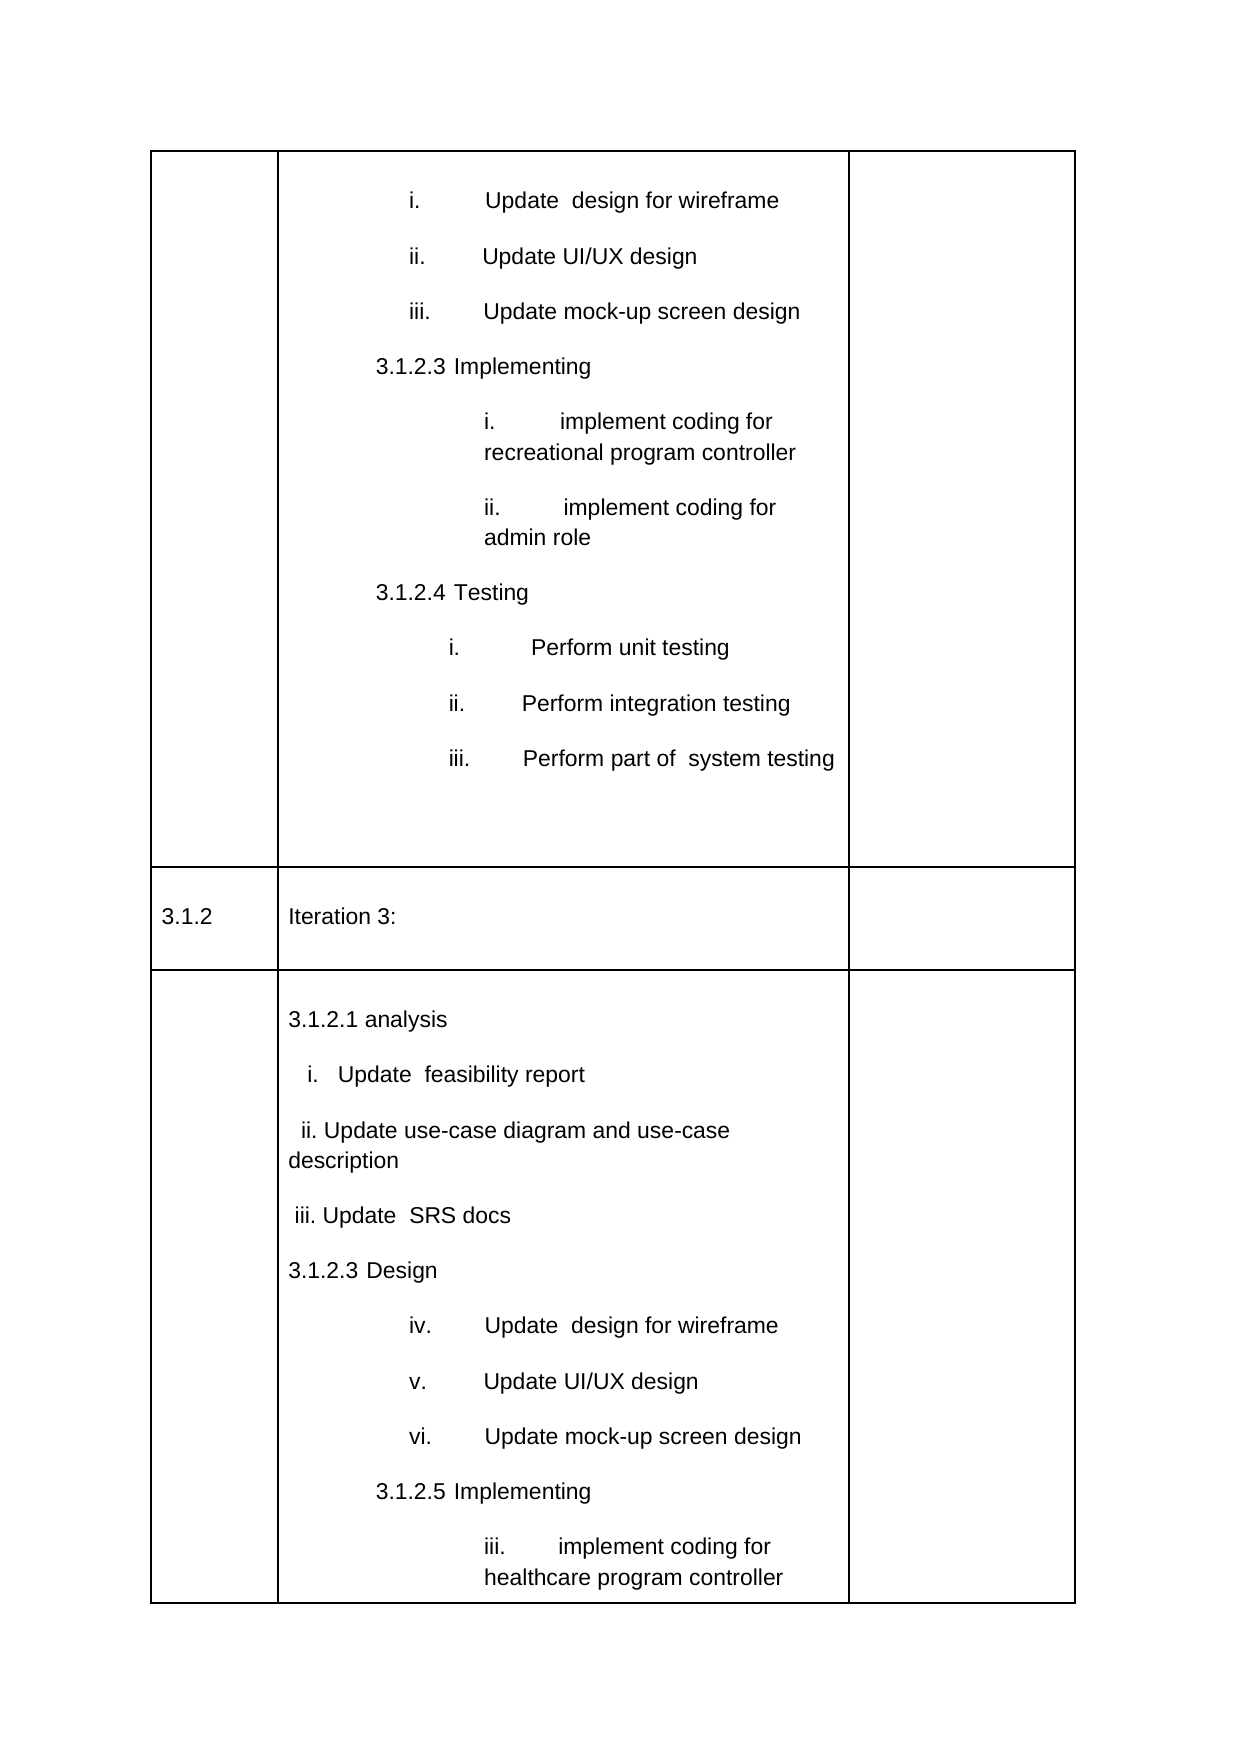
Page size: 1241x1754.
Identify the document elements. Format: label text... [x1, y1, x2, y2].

table_cell 3.1.2 [152, 868, 277, 969]
table_cell [850, 971, 1074, 1602]
table_cell [850, 868, 1074, 969]
table_cell Iteration 3: [279, 868, 848, 969]
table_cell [279, 971, 848, 1602]
table_cell [152, 152, 277, 866]
table_cell [152, 971, 277, 1602]
table_cell [850, 152, 1074, 866]
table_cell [279, 152, 848, 866]
